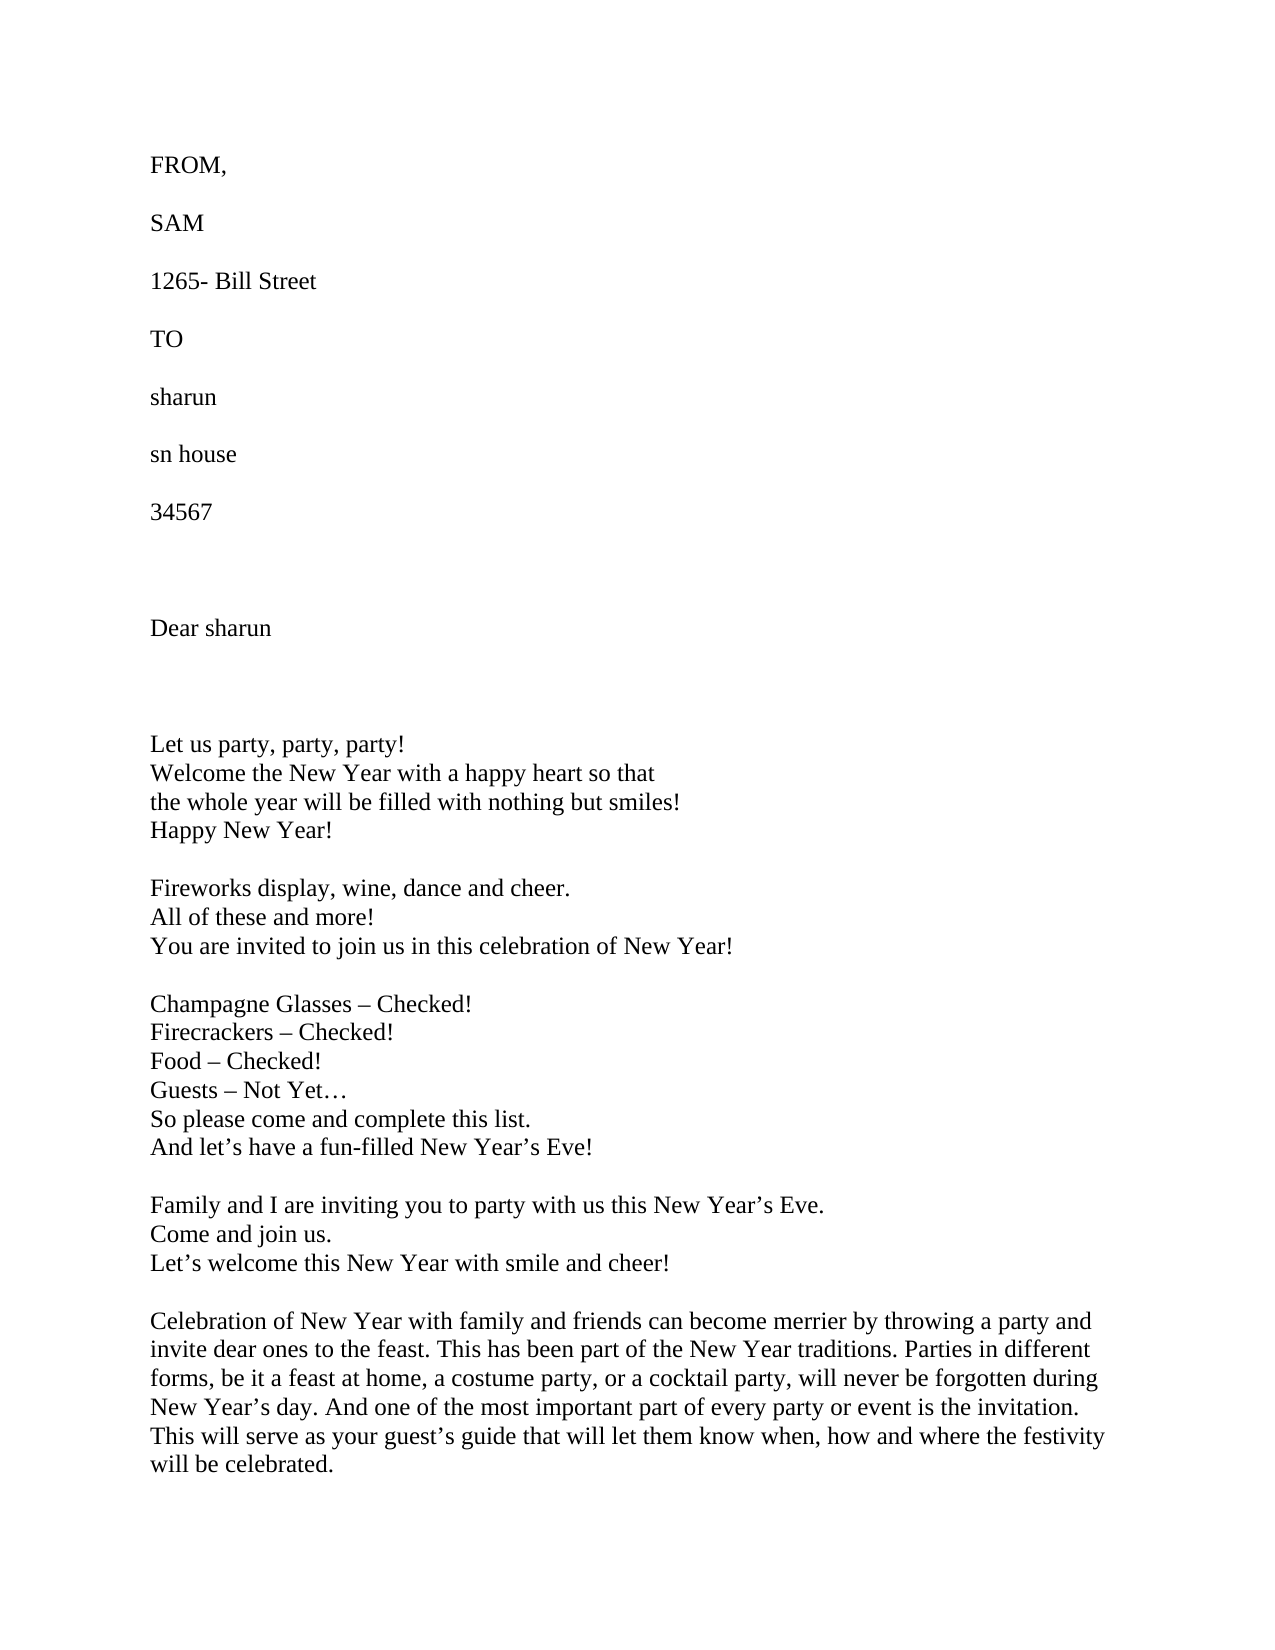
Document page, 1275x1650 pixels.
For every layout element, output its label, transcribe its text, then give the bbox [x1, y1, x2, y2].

text Celebration of New Year with family and friends can become merrier by throwing a party and invite dear ones to the feast. This has been part of the New Year traditions. Parties in different forms, be it a feast at home, a costume party, or a cocktail party, will never be forgotten during New Year’s day. And one of the most important part of every party or event is the invitation. This will serve as your guest’s guide that will let them know when, how and where the festivity will be celebrated. [150, 1306, 1125, 1478]
text Champagne Glasses – Checked! Firecrackers – Checked! Food – Checked! Guests – Not Yet… So please come and complete this list. And let’s have a fun-filled New Year’s Eve! [150, 989, 1125, 1161]
text SAM [150, 208, 1125, 237]
text Let us party, party, party! Welcome the New Year with a happy heart so that the whole year will be filled with nothing but smiles! Happy New Year! [150, 729, 1125, 844]
text 1265- Bill Street [150, 266, 1125, 294]
text Dear sharun [150, 613, 1125, 642]
text Family and I are inviting you to party with us this New Year’s Eve. Come and join us. Let’s welcome this New Year with smile and cheer! [150, 1190, 1125, 1277]
text Fireworks display, wine, dance and cheer. All of these and more! You are invited to join us in this celebration of New Year! [150, 873, 1125, 959]
text TO [150, 324, 1125, 352]
text FROM, [150, 150, 1125, 179]
